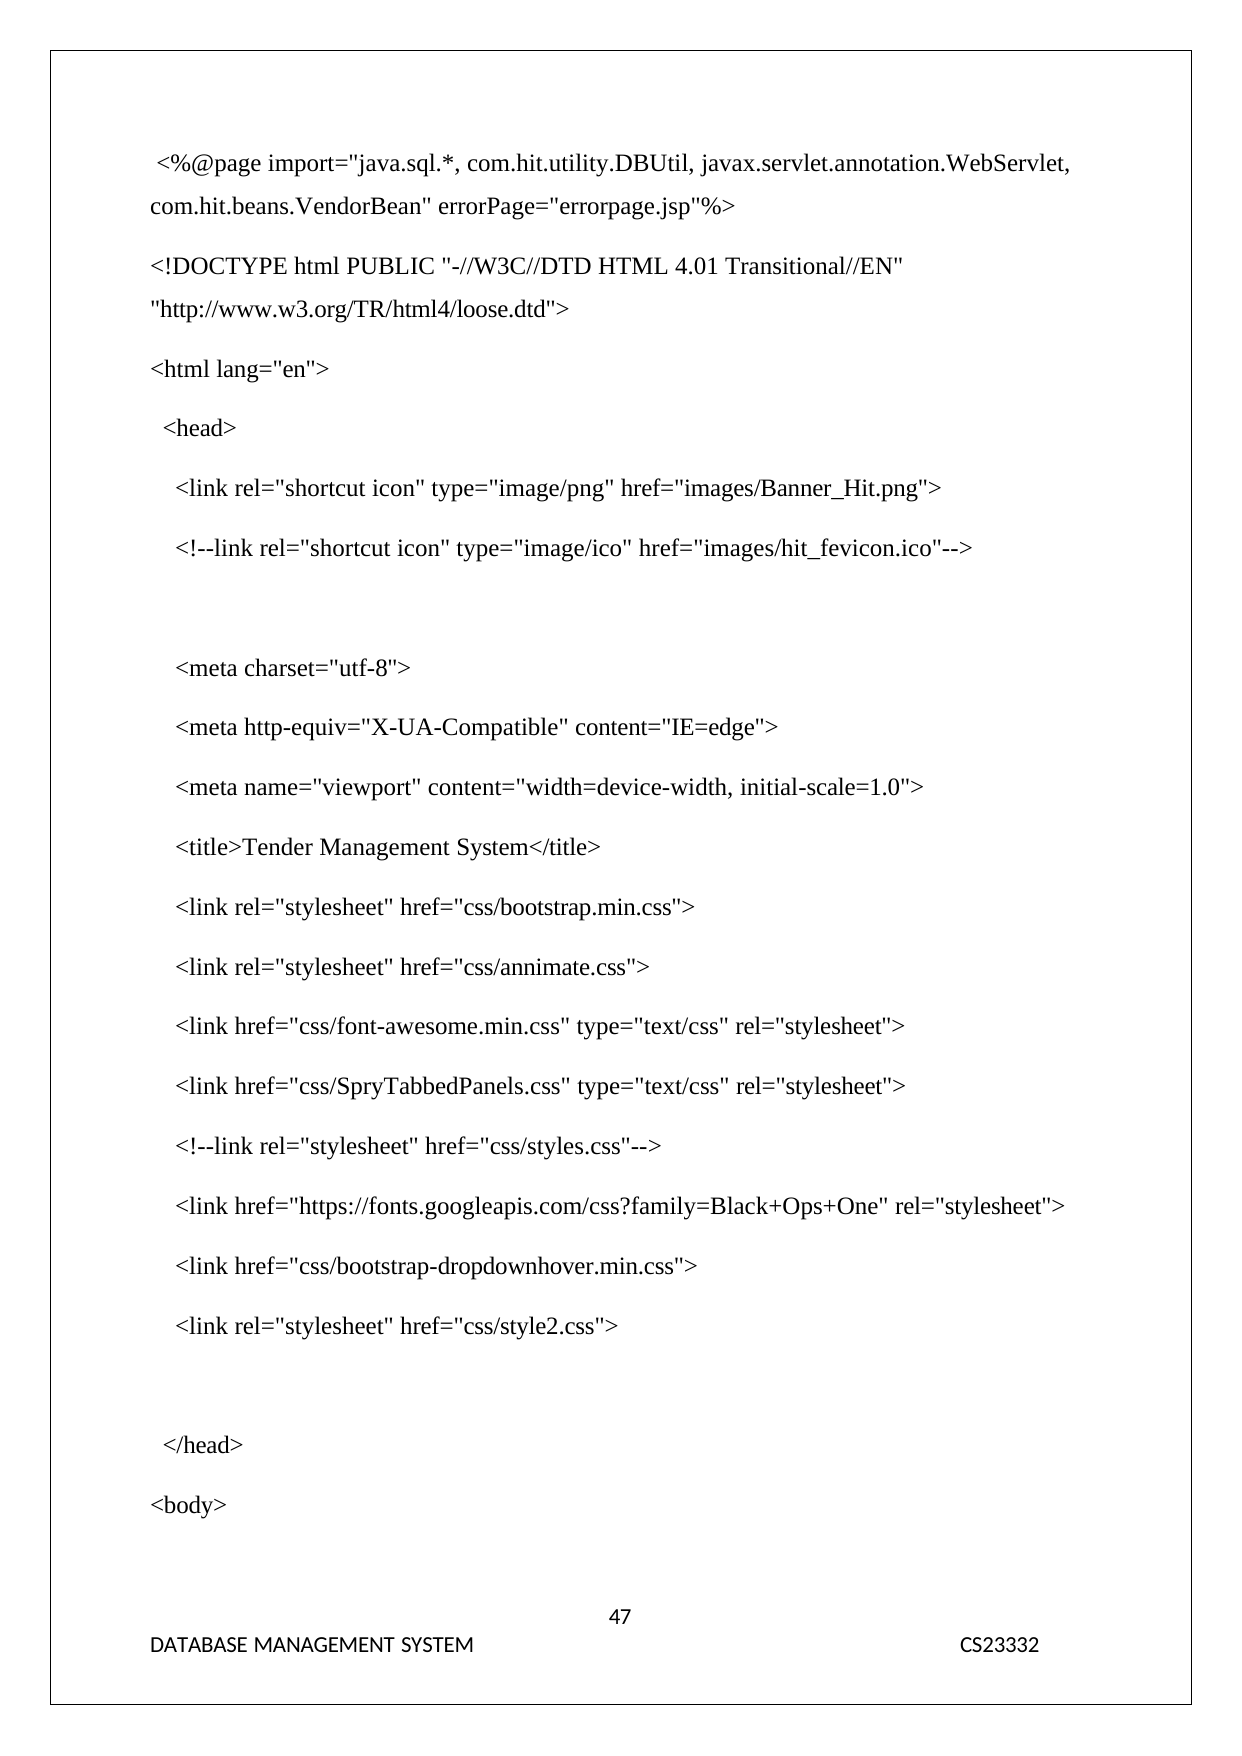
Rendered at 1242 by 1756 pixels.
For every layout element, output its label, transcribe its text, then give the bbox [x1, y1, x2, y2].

text <link href="css/font-awesome.min.css" type="text/css" rel="stylesheet"> [175, 1011, 1110, 1040]
text <html lang="en"> [150, 354, 1110, 382]
text <link rel="stylesheet" href="css/bootstrap.min.css"> [175, 892, 1110, 921]
text <link href="https://fonts.googleapis.com/css?family=Black+Ops+One" rel="stylesheet"> [175, 1191, 1110, 1219]
text <meta http-equiv="X-UA-Compatible" content="IE=edge"> [175, 712, 1110, 741]
text <!DOCTYPE html PUBLIC "-//W3C//DTD HTML 4.01 Transitional//EN" "http://www.w3.org/TR/html4/loose.dtd"> [150, 251, 1110, 323]
text <body> [150, 1490, 1110, 1519]
text <link href="css/bootstrap-dropdownhover.min.css"> [175, 1251, 1110, 1279]
text <meta name="viewport" content="width=device-width, initial-scale=1.0"> [175, 772, 1110, 801]
text <link rel="shortcut icon" type="image/png" href="images/Banner_Hit.png"> [175, 473, 1110, 502]
text <link href="css/SpryTabbedPanels.css" type="text/css" rel="stylesheet"> [175, 1071, 1110, 1100]
text <!--link rel="stylesheet" href="css/styles.css"--> [175, 1131, 1110, 1160]
text <link rel="stylesheet" href="css/annimate.css"> [175, 952, 1110, 981]
text <meta charset="utf-8"> [175, 653, 1110, 681]
text <link rel="stylesheet" href="css/style2.css"> [175, 1311, 1110, 1339]
text </head> [162, 1430, 1110, 1459]
text <!--link rel="shortcut icon" type="image/ico" href="images/hit_fevicon.ico"--> [175, 533, 1110, 562]
text <title>Tender Management System</title> [175, 832, 1110, 861]
text <%@page import="java.sql.*, com.hit.utility.DBUtil, javax.servlet.annotation.WebServlet, com.hit.beans.VendorBean" errorPage="errorpage.jsp"%> [150, 148, 1110, 220]
text <head> [162, 413, 1110, 442]
